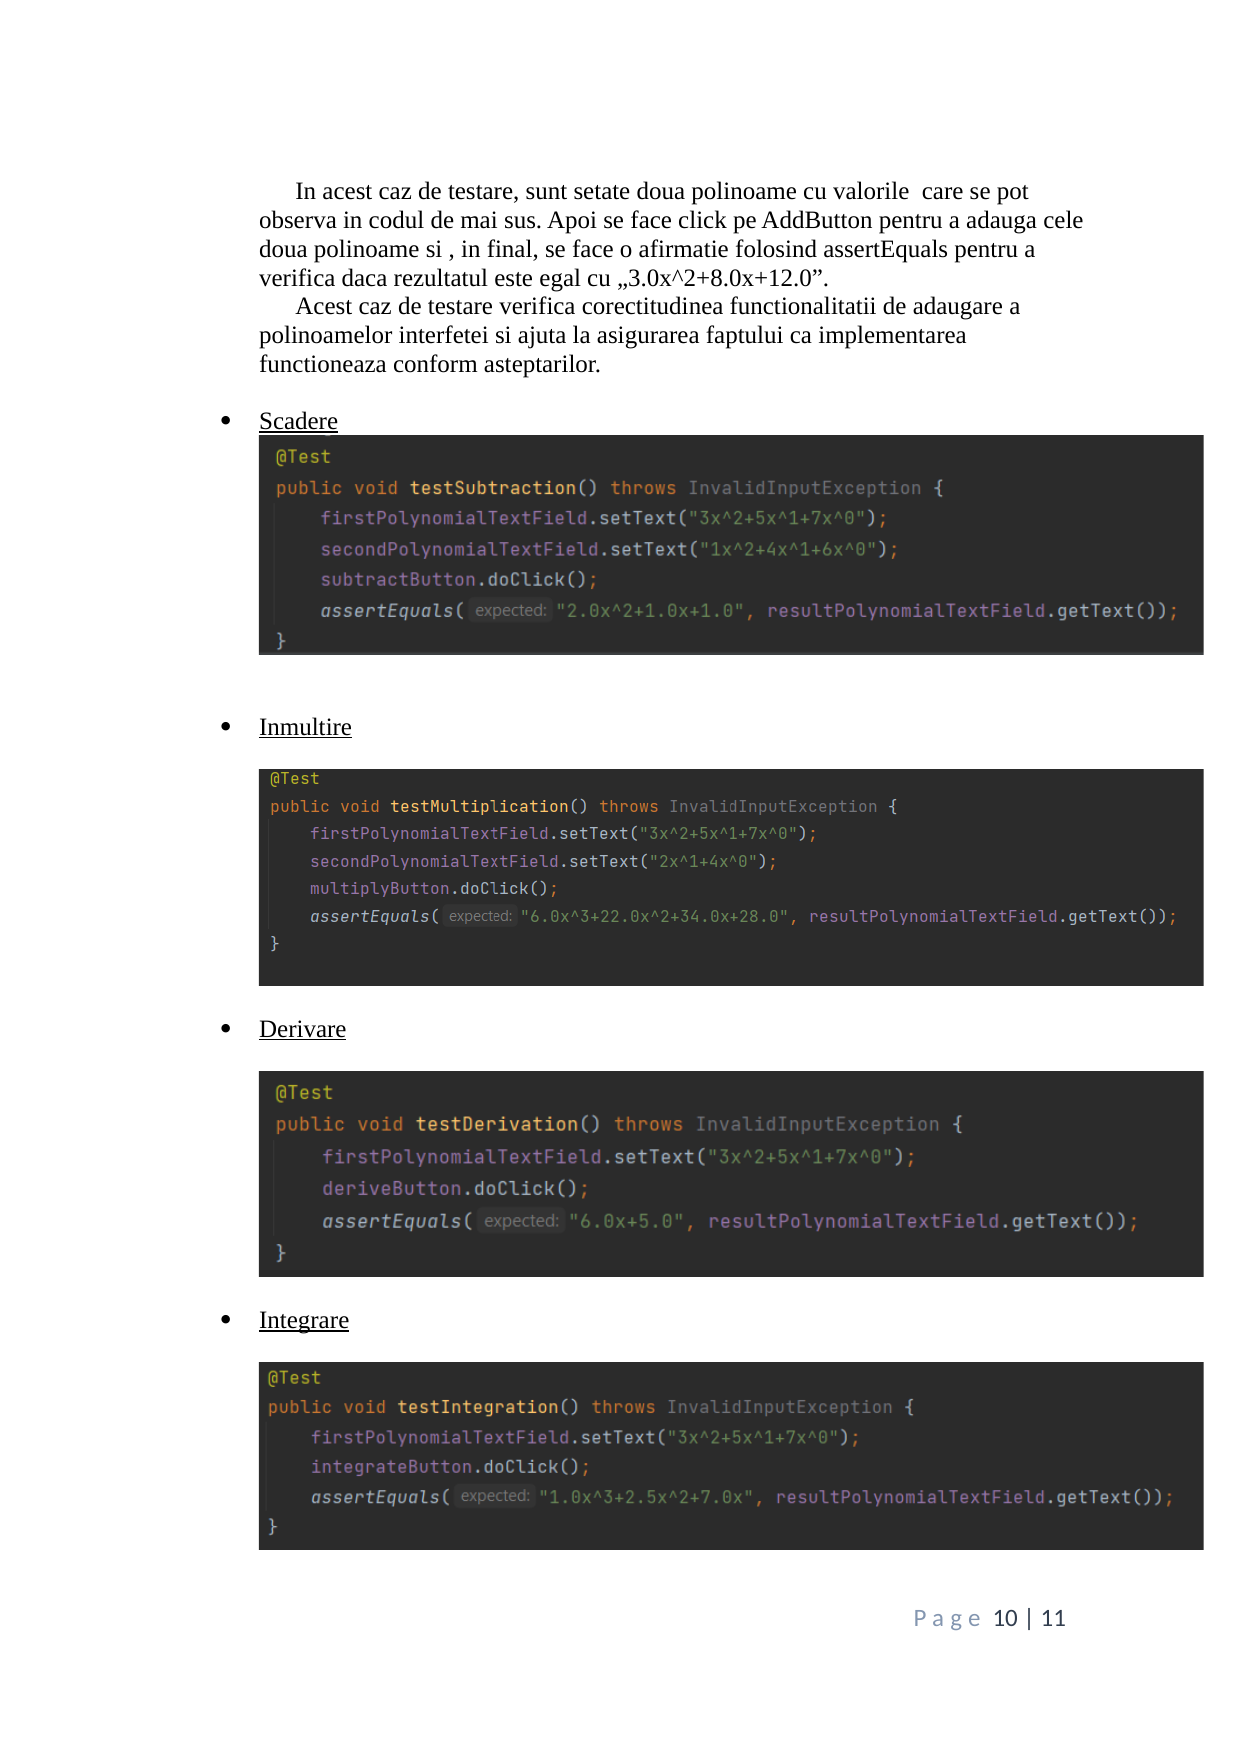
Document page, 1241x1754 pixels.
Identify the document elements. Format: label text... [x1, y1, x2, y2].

list Inmultire [221, 712, 1093, 741]
list Acest caz de testare verifica corectitudinea functionalitatii de adaugare a polinoamelor interfetei si ajuta la asigurarea faptului ca implementarea functioneaza conform asteptarilor. [259, 291, 1093, 378]
picture [258, 1362, 1204, 1550]
list Integrare [221, 1305, 1093, 1334]
picture [258, 769, 1204, 986]
picture [258, 435, 1204, 655]
picture [258, 1071, 1204, 1277]
list Scadere [221, 406, 1093, 435]
list Derivare [221, 1014, 1093, 1043]
list In acest caz de testare, sunt setate doua polinoame cu valorile care se pot observa in codul de mai sus. Apoi se face click pe AddButton pentru a adauga cele doua polinoame si , in final, se face o afirmatie folosind assertEquals pentru a verifica daca rezultatul este egal cu „3.0x^2+8.0x+12.0”. [259, 176, 1093, 291]
